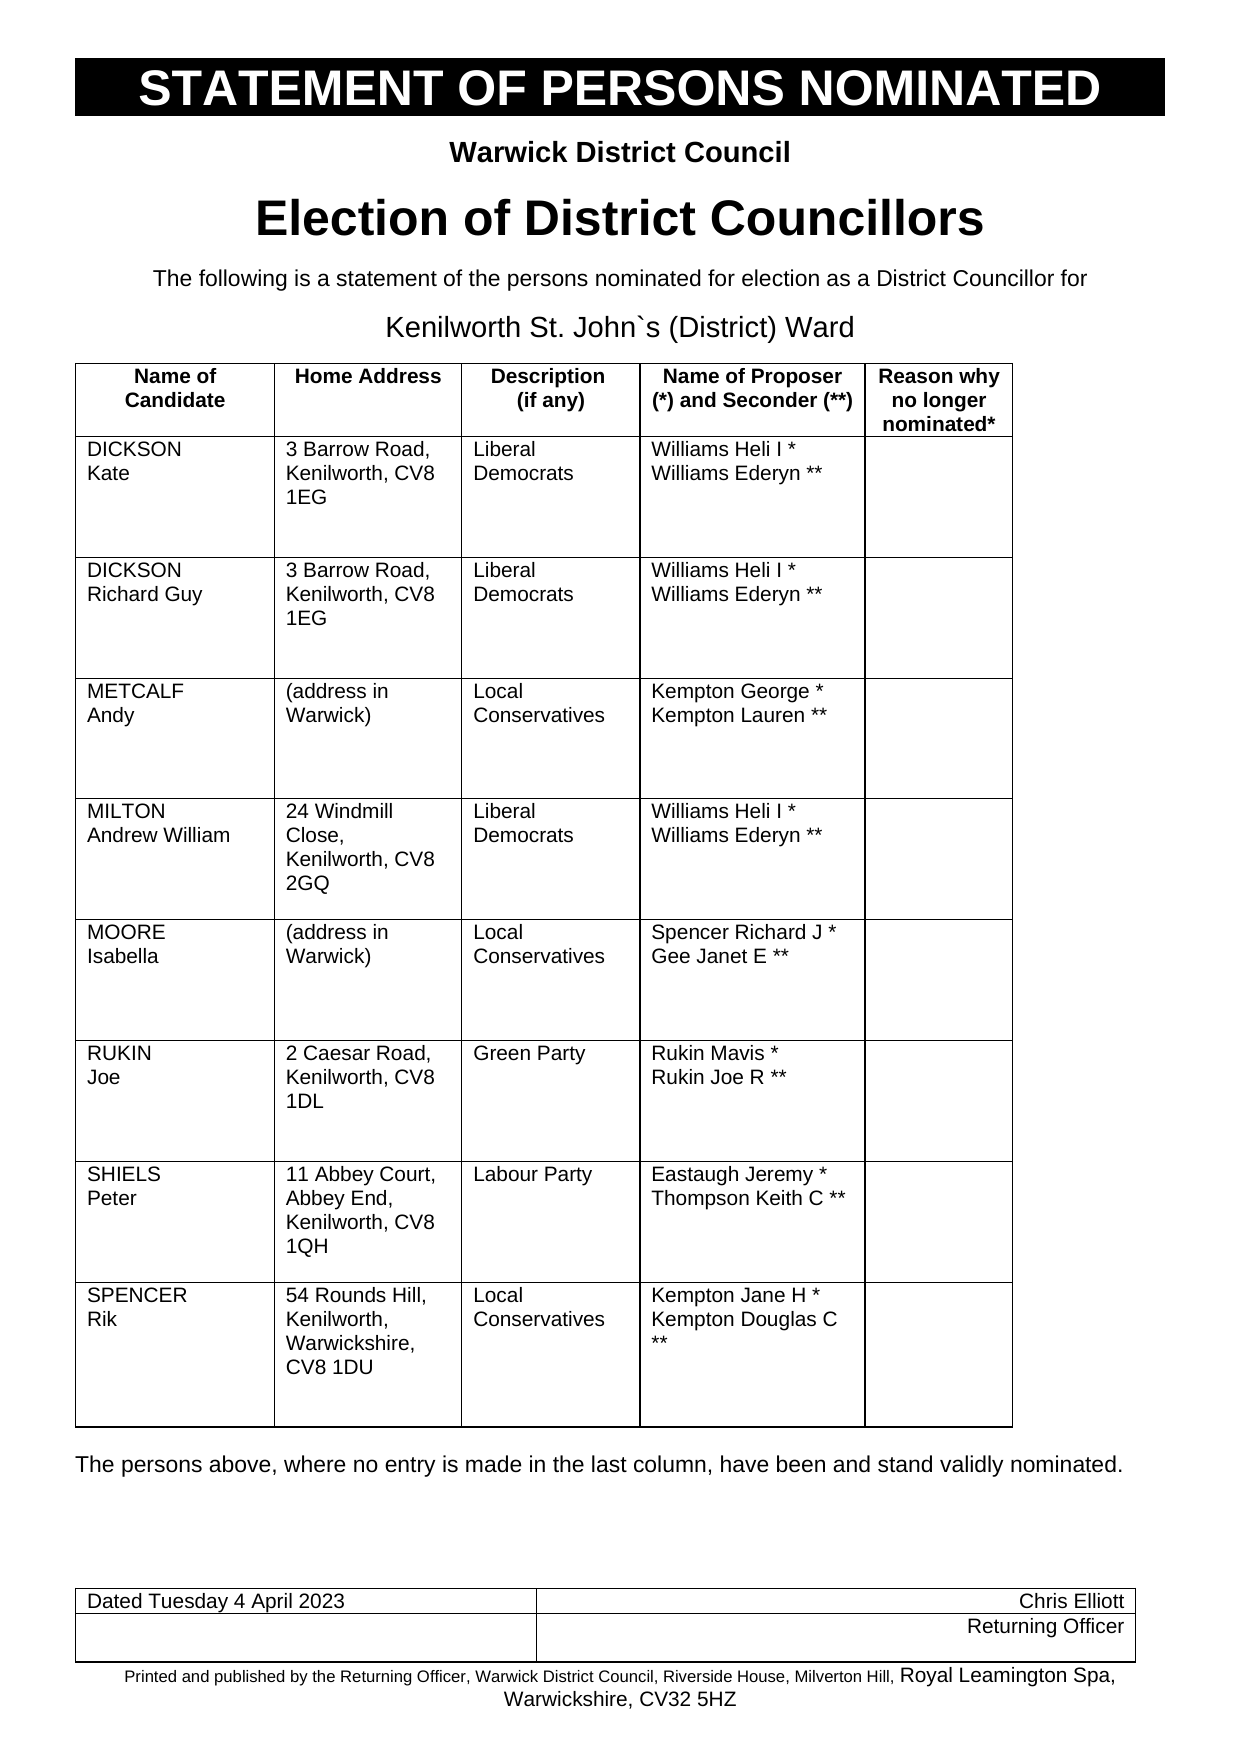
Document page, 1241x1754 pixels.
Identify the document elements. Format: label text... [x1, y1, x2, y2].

table_cell SHIELS Peter [76, 1162, 274, 1282]
table_cell Local Conservatives [462, 920, 639, 1040]
table_cell [866, 437, 1012, 557]
table_cell [866, 920, 1012, 1040]
table_cell Kempton Jane H * Kempton Douglas C ** [641, 1283, 864, 1426]
table_cell MOORE Isabella [76, 920, 274, 1040]
text STATEMENT OF PERSONS NOMINATED [75, 58, 1165, 116]
text Election of District Councillors [75, 188, 1165, 245]
table_cell (address in Warwick) [275, 679, 461, 798]
text Warwick District Council [75, 135, 1165, 169]
table_cell RUKIN Joe [76, 1041, 274, 1161]
table_cell 3 Barrow Road, Kenilworth, CV8 1EG [275, 437, 461, 557]
table_cell [866, 1283, 1012, 1426]
table_cell METCALF Andy [76, 679, 274, 798]
table_cell Spencer Richard J * Gee Janet E ** [641, 920, 864, 1040]
table_cell MILTON Andrew William [76, 799, 274, 919]
table_cell [866, 1162, 1012, 1282]
table_header Reason why no longer nominated* [866, 364, 1012, 436]
table_cell DICKSON Richard Guy [76, 558, 274, 677]
table_cell 11 Abbey Court, Abbey End, Kenilworth, CV8 1QH [275, 1162, 461, 1282]
table_cell Liberal Democrats [462, 558, 639, 677]
table_cell DICKSON Kate [76, 437, 274, 557]
table_cell 24 Windmill Close, Kenilworth, CV8 2GQ [275, 799, 461, 919]
table_cell 3 Barrow Road, Kenilworth, CV8 1EG [275, 558, 461, 677]
table_cell Williams Heli I * Williams Ederyn ** [641, 558, 864, 677]
table_cell [866, 679, 1012, 798]
table_cell Williams Heli I * Williams Ederyn ** [641, 437, 864, 557]
table_cell [866, 558, 1012, 677]
table_header Name of Candidate [76, 364, 274, 436]
table_cell Kempton George * Kempton Lauren ** [641, 679, 864, 798]
table_cell Local Conservatives [462, 679, 639, 798]
text The persons above, where no entry is made in the last column, have been and stand validly nominated. [75, 1451, 1165, 1478]
table_cell SPENCER Rik [76, 1283, 274, 1426]
table_cell Liberal Democrats [462, 799, 639, 919]
table_cell [866, 799, 1012, 919]
table_header Home Address [275, 364, 461, 436]
table_header Name of Proposer (*) and Seconder (**) [641, 364, 864, 436]
table_cell Eastaugh Jeremy * Thompson Keith C ** [641, 1162, 864, 1282]
table_cell 54 Rounds Hill, Kenilworth, Warwickshire, CV8 1DU [275, 1283, 461, 1426]
text Kenilworth St. John`s (District) Ward [75, 310, 1165, 344]
table_cell Labour Party [462, 1162, 639, 1282]
table_cell Local Conservatives [462, 1283, 639, 1426]
table_cell Liberal Democrats [462, 437, 639, 557]
text The following is a statement of the persons nominated for election as a District Councillor for [75, 264, 1165, 291]
table_cell Green Party [462, 1041, 639, 1161]
table_cell Williams Heli I * Williams Ederyn ** [641, 799, 864, 919]
table_cell [866, 1041, 1012, 1161]
table_header Description (if any) [462, 364, 639, 436]
table_cell 2 Caesar Road, Kenilworth, CV8 1DL [275, 1041, 461, 1161]
table_cell Rukin Mavis * Rukin Joe R ** [641, 1041, 864, 1161]
table_cell (address in Warwick) [275, 920, 461, 1040]
